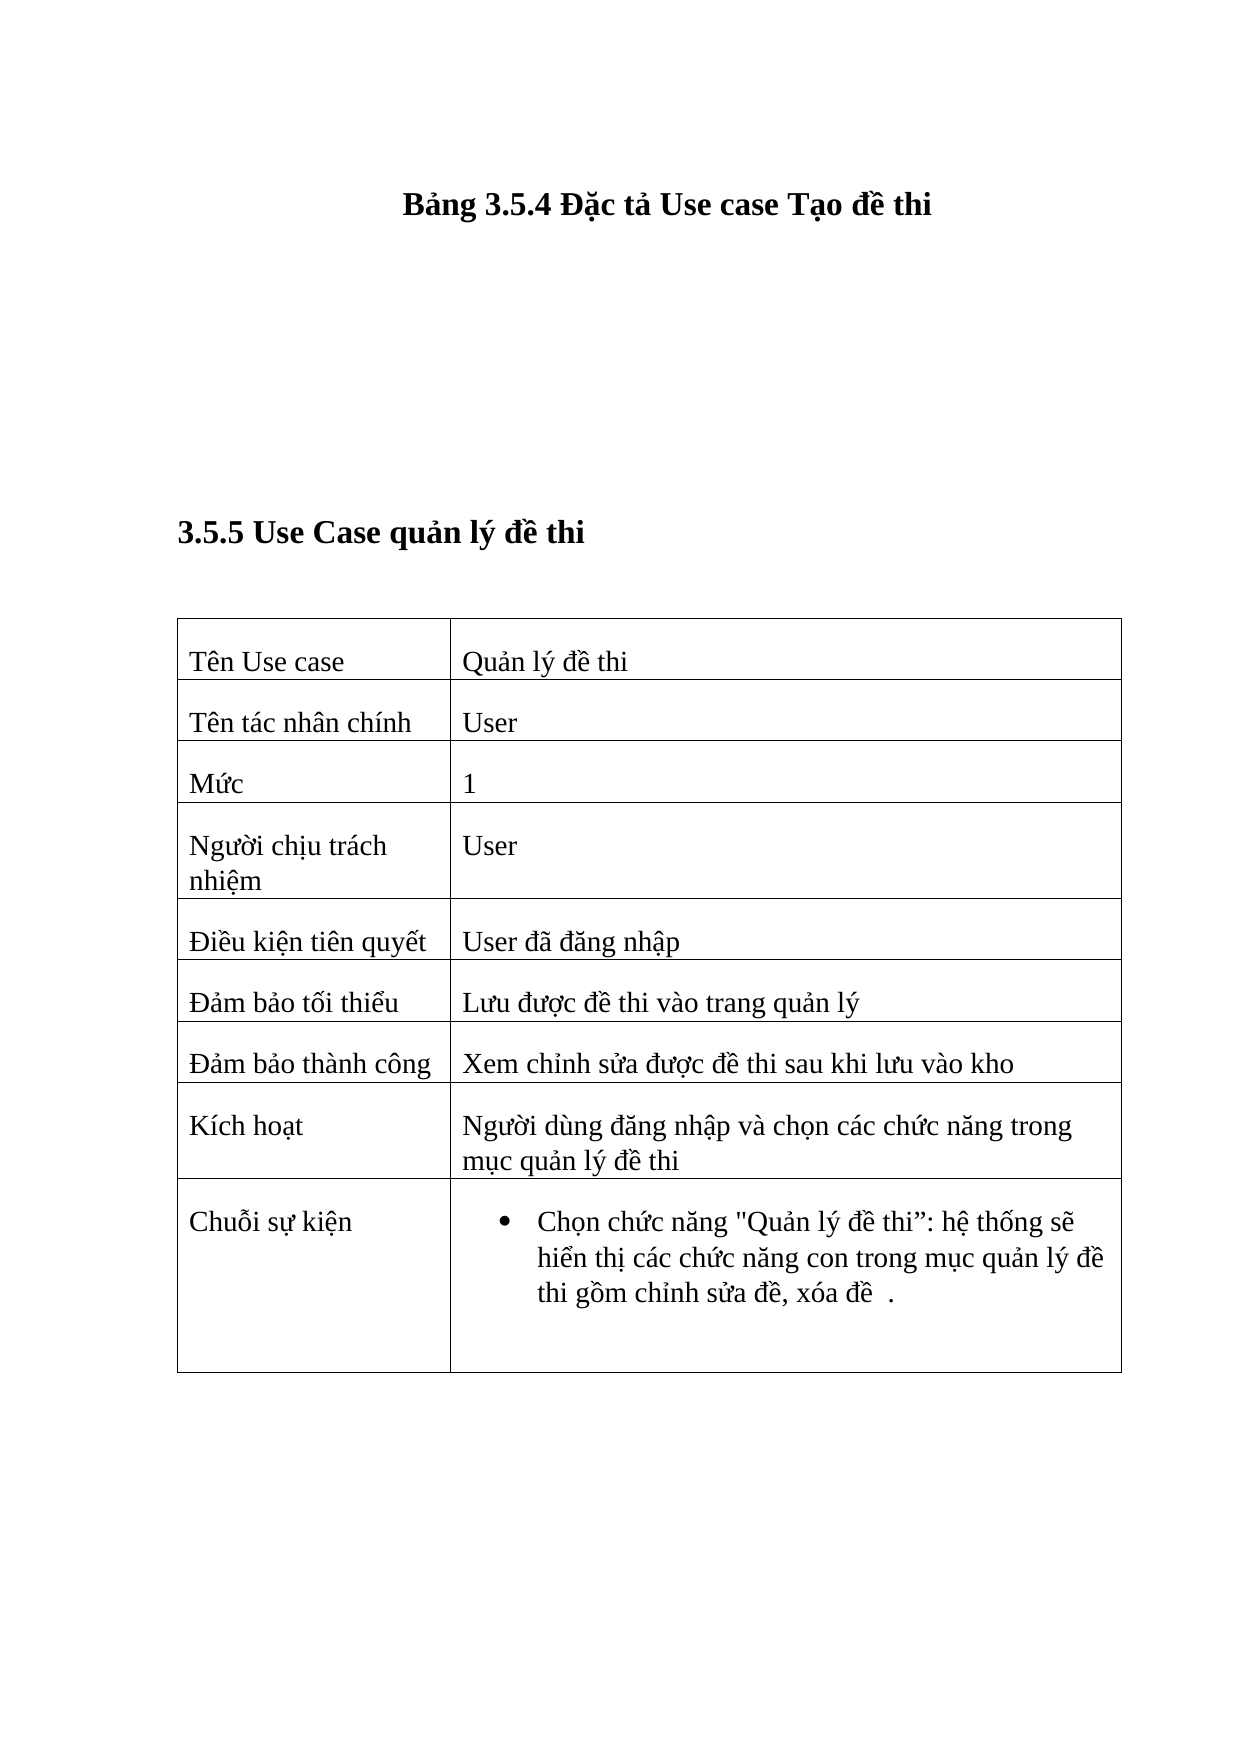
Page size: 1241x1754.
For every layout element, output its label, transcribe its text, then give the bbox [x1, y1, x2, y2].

table_cell Chọn chức năng "Quản lý đề thi”: hệ thống sẽ hiển thị các chức năng con trong mục quản lý đề thi gồm chỉnh sửa đề, xóa đề . [451, 1179, 1121, 1372]
table_cell Người dùng đăng nhập và chọn các chức năng trong mục quản lý đề thi [451, 1083, 1121, 1178]
table_cell Chuỗi sự kiện [178, 1179, 450, 1372]
table_header Quản lý đề thi [451, 619, 1121, 679]
table_cell User đã đăng nhập [451, 899, 1121, 959]
table_cell User [451, 680, 1121, 740]
table_cell Điều kiện tiên quyết [178, 899, 450, 959]
table_cell Lưu được đề thi vào trang quản lý [451, 960, 1121, 1021]
table_header Tên Use case [178, 619, 450, 679]
text 3.5.5 Use Case quản lý đề thi [177, 512, 1122, 550]
table_cell Đảm bảo tối thiểu [178, 960, 450, 1021]
table_cell 1 [451, 741, 1121, 802]
table_cell Kích hoạt [178, 1083, 450, 1178]
table_cell Xem chỉnh sửa được đề thi sau khi lưu vào kho [451, 1022, 1121, 1082]
table_cell Đảm bảo thành công [178, 1022, 450, 1082]
table_cell Tên tác nhân chính [178, 680, 450, 740]
text Bảng 3.5.4 Đặc tả Use case Tạo đề thi [327, 184, 1122, 222]
table_cell Mức [178, 741, 450, 802]
table_cell User [451, 803, 1121, 898]
table_cell Người chịu trách nhiệm [178, 803, 450, 898]
